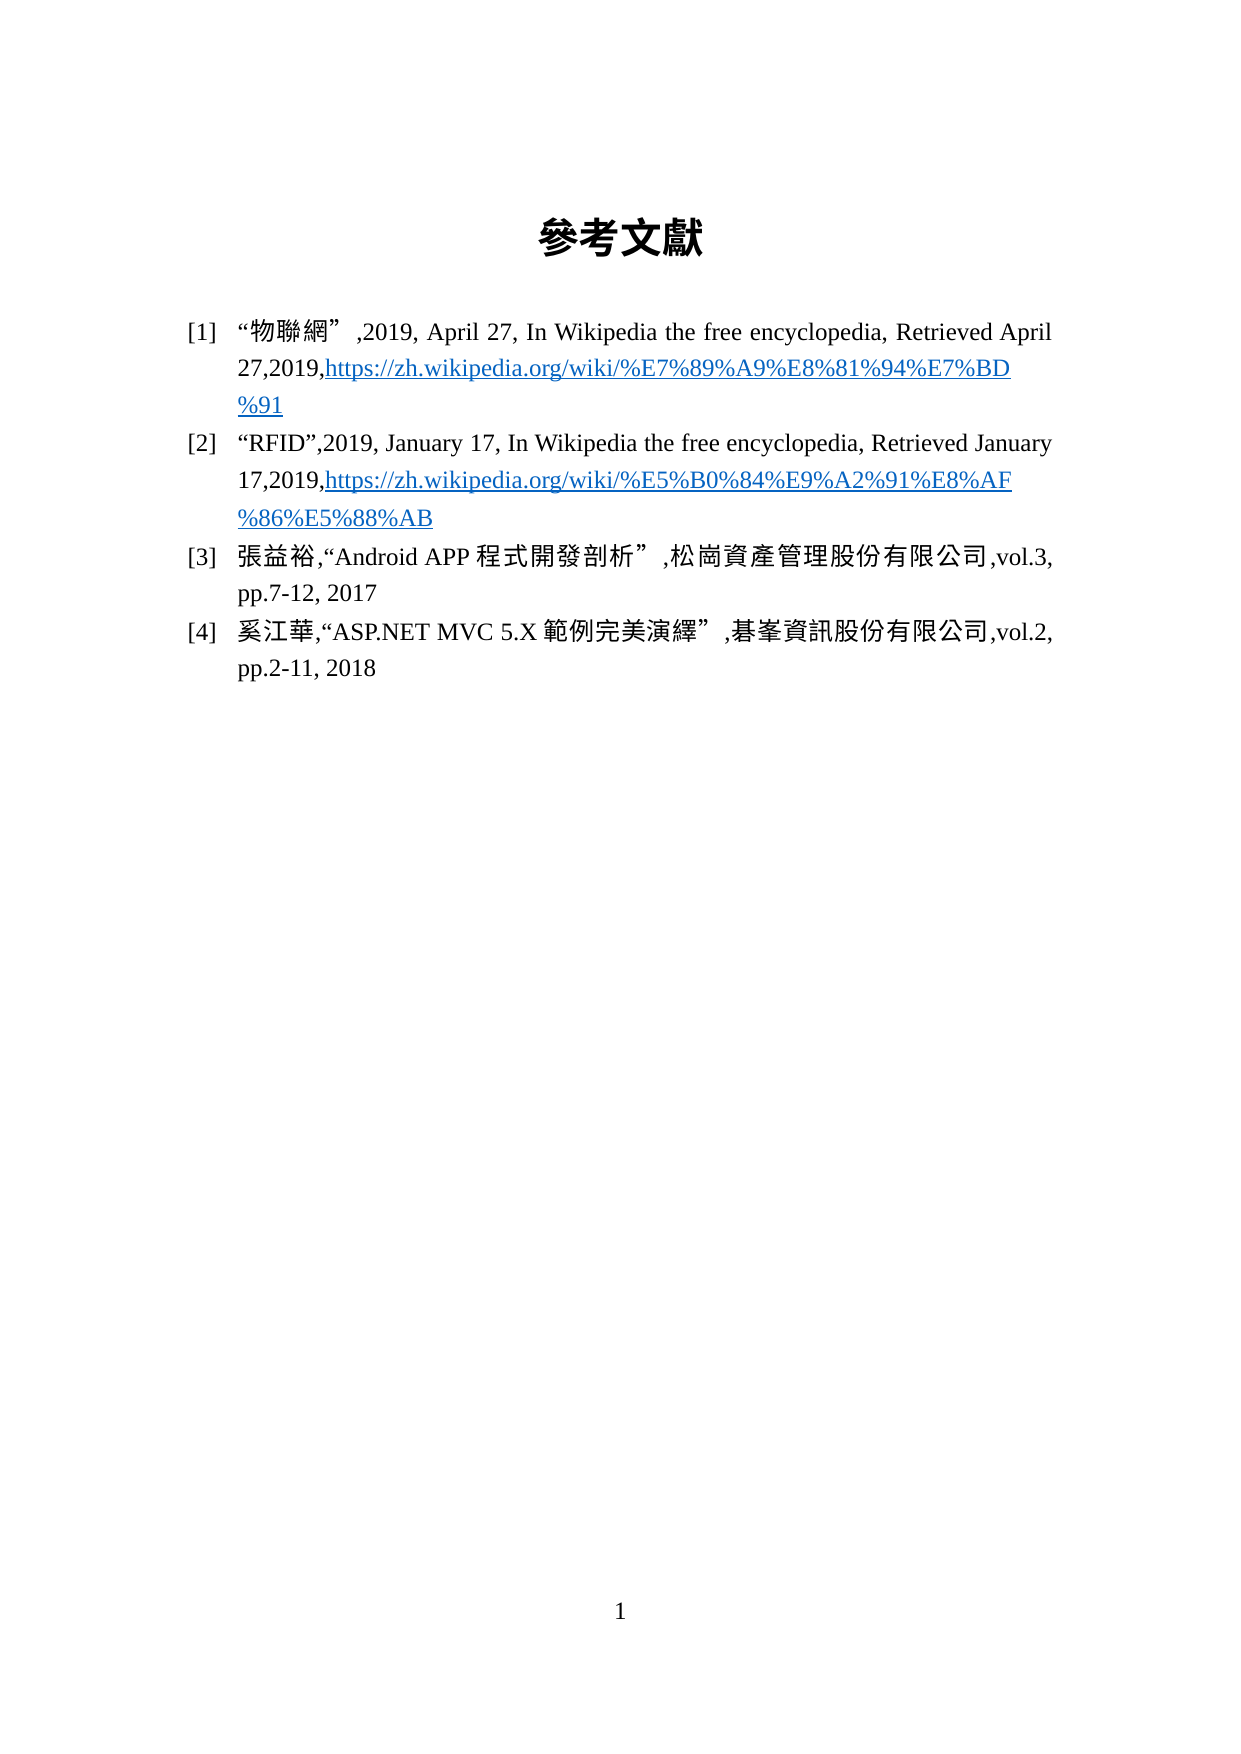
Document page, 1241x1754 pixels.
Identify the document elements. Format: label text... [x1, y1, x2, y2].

subtitle 參考文獻 [187, 198, 1053, 273]
list “物聯網”,2019, April 27, In Wikipedia the free encyclopedia, Retrieved April 27,2019,https://zh.wikipedia.org/wiki/%E7%89%A9%E8%81%94%E7%BD%91 [187, 311, 1053, 423]
list 奚江華,“ASP.NET MVC 5.X範例完美演繹”,碁峯資訊股份有限公司,vol.2, pp.2-11, 2018 [187, 611, 1053, 686]
list 張益裕,“Android APP程式開發剖析”,松崗資產管理股份有限公司,vol.3, pp.7-12, 2017 [187, 536, 1053, 611]
list “RFID”,2019, January 17, In Wikipedia the free encyclopedia, Retrieved January 17,2019,https://zh.wikipedia.org/wiki/%E5%B0%84%E9%A2%91%E8%AF%86%E5%88%AB [187, 423, 1053, 536]
